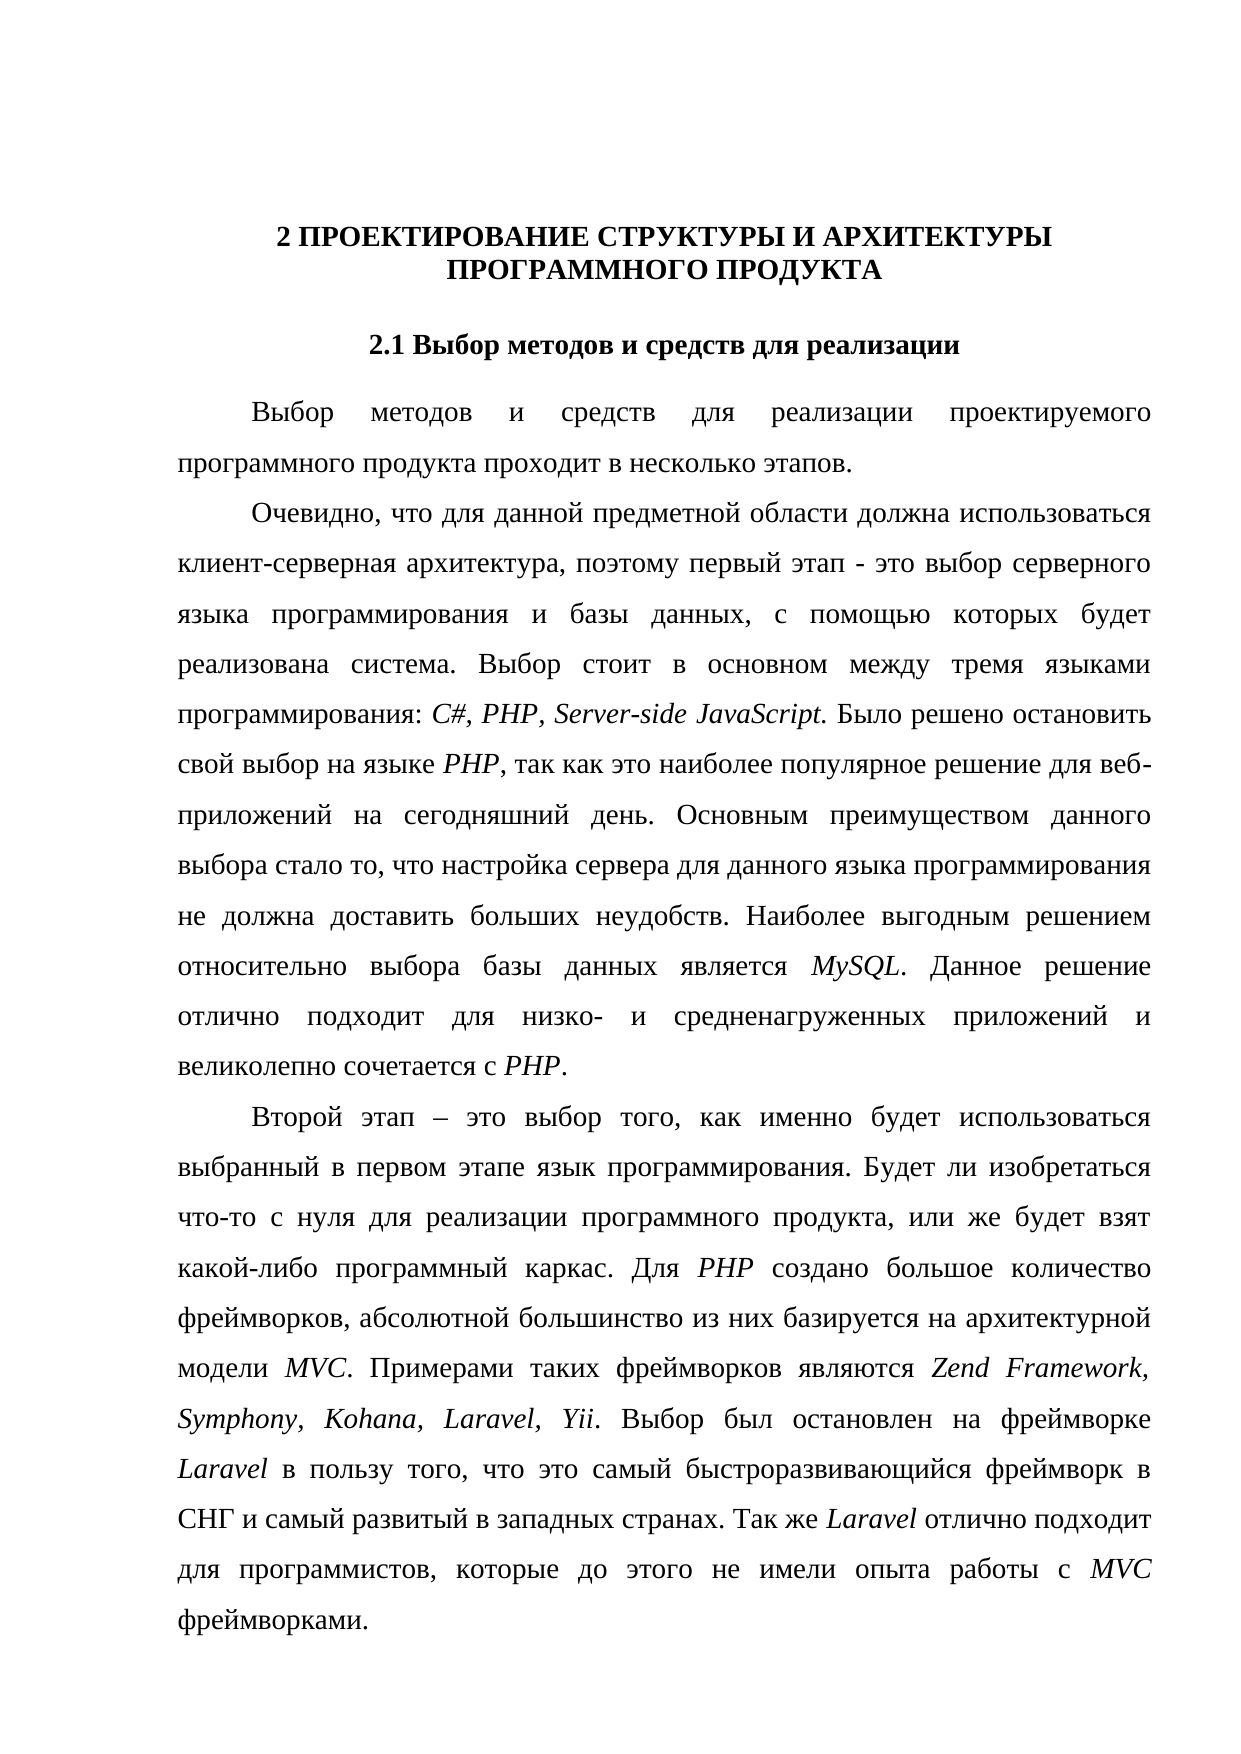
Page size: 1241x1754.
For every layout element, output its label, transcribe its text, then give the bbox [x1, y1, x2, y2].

text ПРОГРАММНОГО ПРОДУКТА [177, 252, 1152, 286]
text 2.1 Выбор методов и средств для реализации [177, 327, 1152, 361]
text 2 ПРОЕКТИРОВАНИЕ СТРУКТУРЫ И АРХИТЕКТУРЫ [177, 219, 1152, 252]
text Очевидно, что для данной предметной области должна использоваться клиент-серверная архитектура, поэтому первый этап - это выбор серверного языка программирования и базы данных, с помощью которых будет реализована система. Выбор стоит в основном между тремя языками программирования: C#, PHP, Server-side JavaScript. Было решено остановить свой выбор на языке PHP, так как это наиболее популярное решение для веб-приложений на сегодняшний день. Основным преимуществом данного выбора стало то, что настройка сервера для данного языка программирования не должна доставить больших неудобств. Наиболее выгодным решением относительно выбора базы данных является MySQL. Данное решение отлично подходит для низко- и средненагруженных приложений и великолепно сочетается с PHP. [177, 495, 1152, 1082]
text Выбор методов и средств для реализации проектируемого программного продукта проходит в несколько этапов. [177, 394, 1152, 478]
